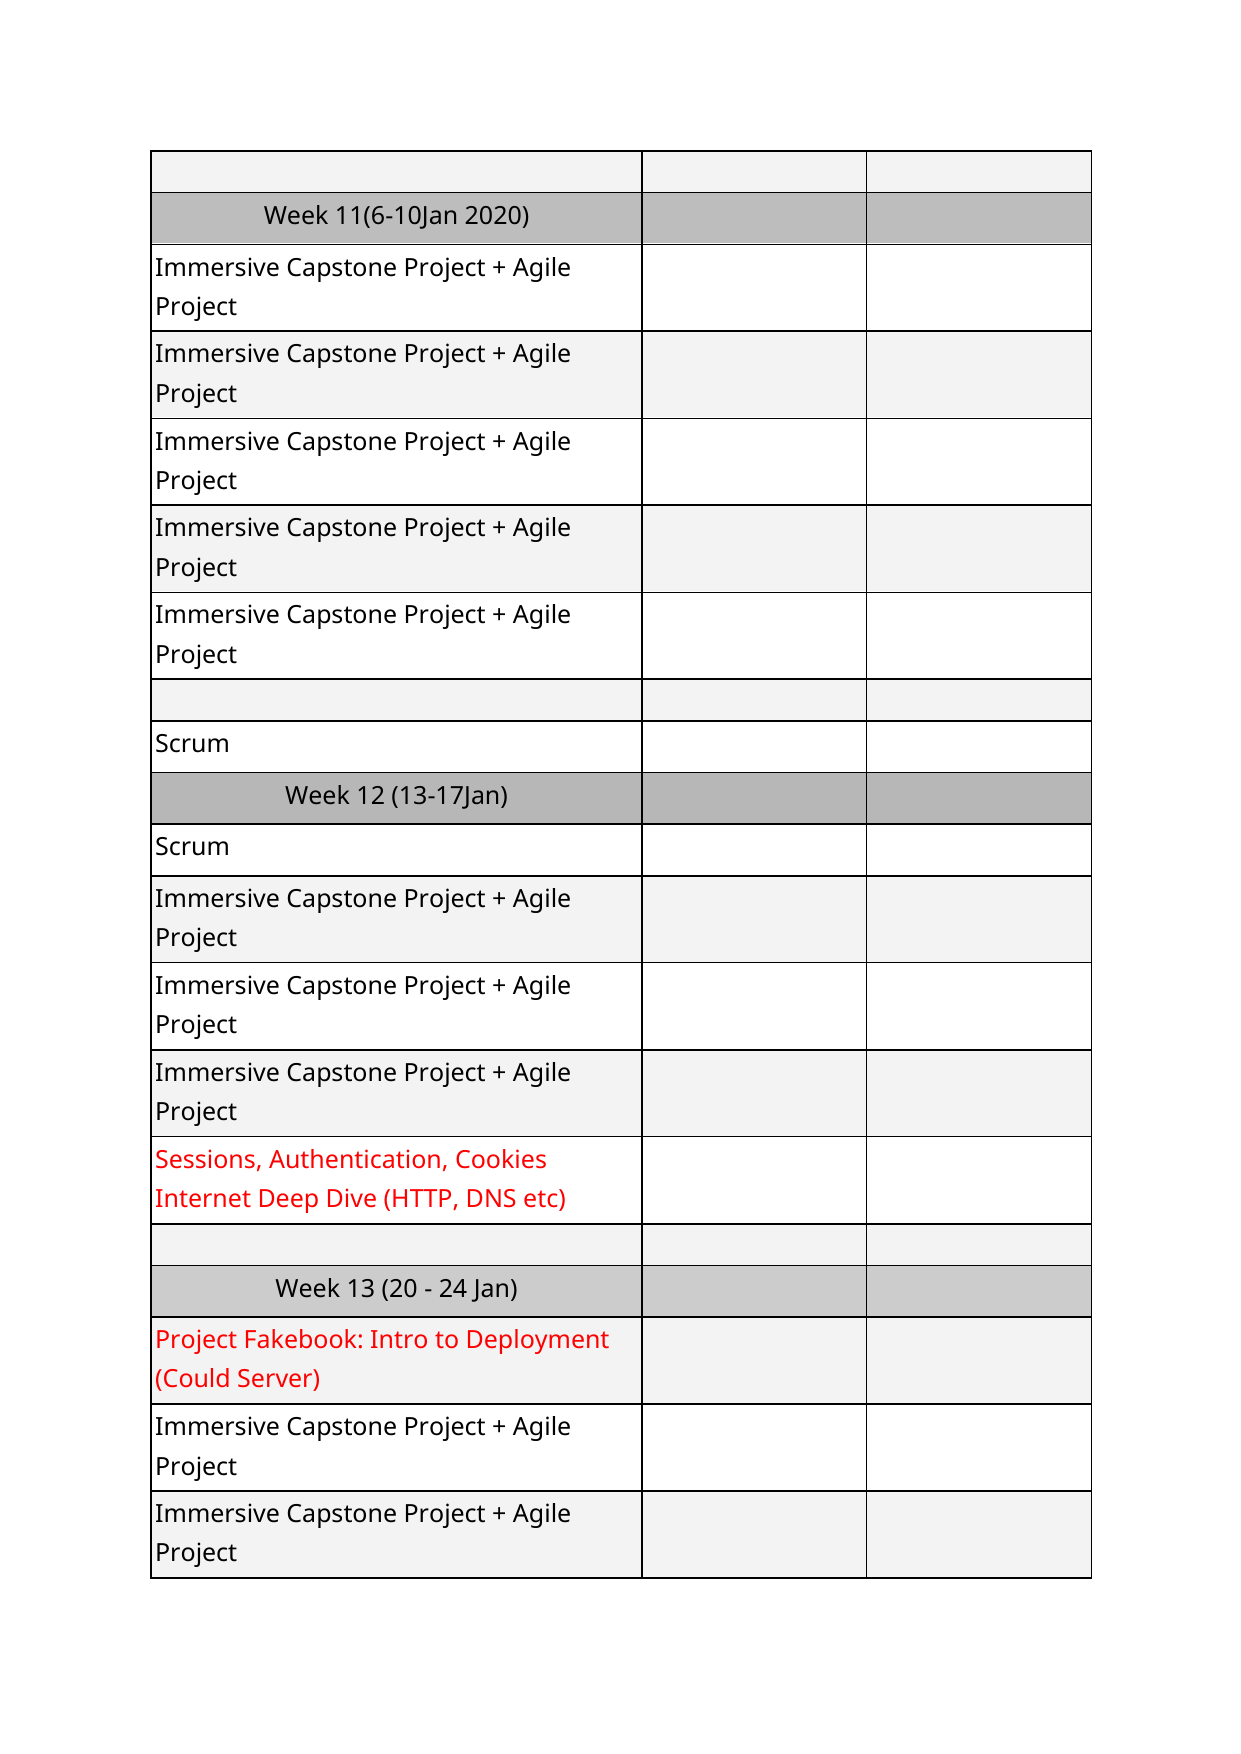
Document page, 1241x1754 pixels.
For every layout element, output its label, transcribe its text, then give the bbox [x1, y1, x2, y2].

table_cell [643, 1318, 866, 1403]
table_cell Immersive Capstone Project + Agile Project [152, 332, 641, 417]
table_cell [643, 1405, 866, 1490]
table_cell [643, 1137, 866, 1223]
table_cell [867, 1225, 1091, 1265]
table_cell [643, 152, 866, 192]
table_cell [643, 1266, 866, 1316]
table_cell [643, 680, 866, 720]
table_cell [867, 593, 1091, 678]
table_cell [643, 877, 866, 962]
table_cell [643, 245, 866, 330]
table_cell [152, 1225, 641, 1265]
table_cell [643, 1051, 866, 1136]
table_cell Immersive Capstone Project + Agile Project [152, 593, 641, 678]
table_cell [867, 1492, 1091, 1577]
table_cell [867, 877, 1091, 962]
table_cell [867, 245, 1091, 330]
table_cell Project Fakebook: Intro to Deployment (Could Server) [152, 1318, 641, 1403]
table_cell [643, 1225, 866, 1265]
table_cell [643, 506, 866, 591]
table_cell [867, 1051, 1091, 1136]
table_cell [867, 152, 1091, 192]
table_cell [867, 1405, 1091, 1490]
table_cell [643, 193, 866, 243]
table_cell [867, 506, 1091, 591]
table_cell [643, 332, 866, 417]
table_cell Sessions, Authentication, Cookies Internet Deep Dive (HTTP, DNS etc) [152, 1137, 641, 1223]
table_cell Immersive Capstone Project + Agile Project [152, 506, 641, 591]
table_cell Scrum [152, 722, 641, 772]
table_cell [643, 722, 866, 772]
table_cell [867, 1266, 1091, 1316]
table_cell [643, 1492, 866, 1577]
table_cell Immersive Capstone Project + Agile Project [152, 1051, 641, 1136]
table_cell [867, 1318, 1091, 1403]
table_cell [867, 193, 1091, 243]
table_cell Immersive Capstone Project + Agile Project [152, 877, 641, 962]
table_cell Immersive Capstone Project + Agile Project [152, 963, 641, 1049]
table_cell [643, 825, 866, 875]
table_cell [643, 593, 866, 678]
table_cell Immersive Capstone Project + Agile Project [152, 245, 641, 330]
table_cell [152, 152, 641, 192]
table_cell [643, 963, 866, 1049]
table_cell [867, 722, 1091, 772]
table_cell [867, 680, 1091, 720]
table_cell Scrum [152, 825, 641, 875]
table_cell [152, 1405, 641, 1490]
table_cell [867, 419, 1091, 504]
table_cell Week 12 (13-17Jan) [152, 773, 641, 823]
table_cell [643, 773, 866, 823]
table_cell Immersive Capstone Project + Agile Project [152, 419, 641, 504]
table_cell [152, 1492, 641, 1577]
table_cell [867, 332, 1091, 417]
table_cell [867, 773, 1091, 823]
table_cell [867, 825, 1091, 875]
table_cell [867, 963, 1091, 1049]
table_cell Week 13 (20 - 24 Jan) [152, 1266, 641, 1316]
table_cell [643, 419, 866, 504]
table_cell [152, 680, 641, 720]
table_cell [867, 1137, 1091, 1223]
table_cell Week 11(6-10Jan 2020) [152, 193, 641, 243]
